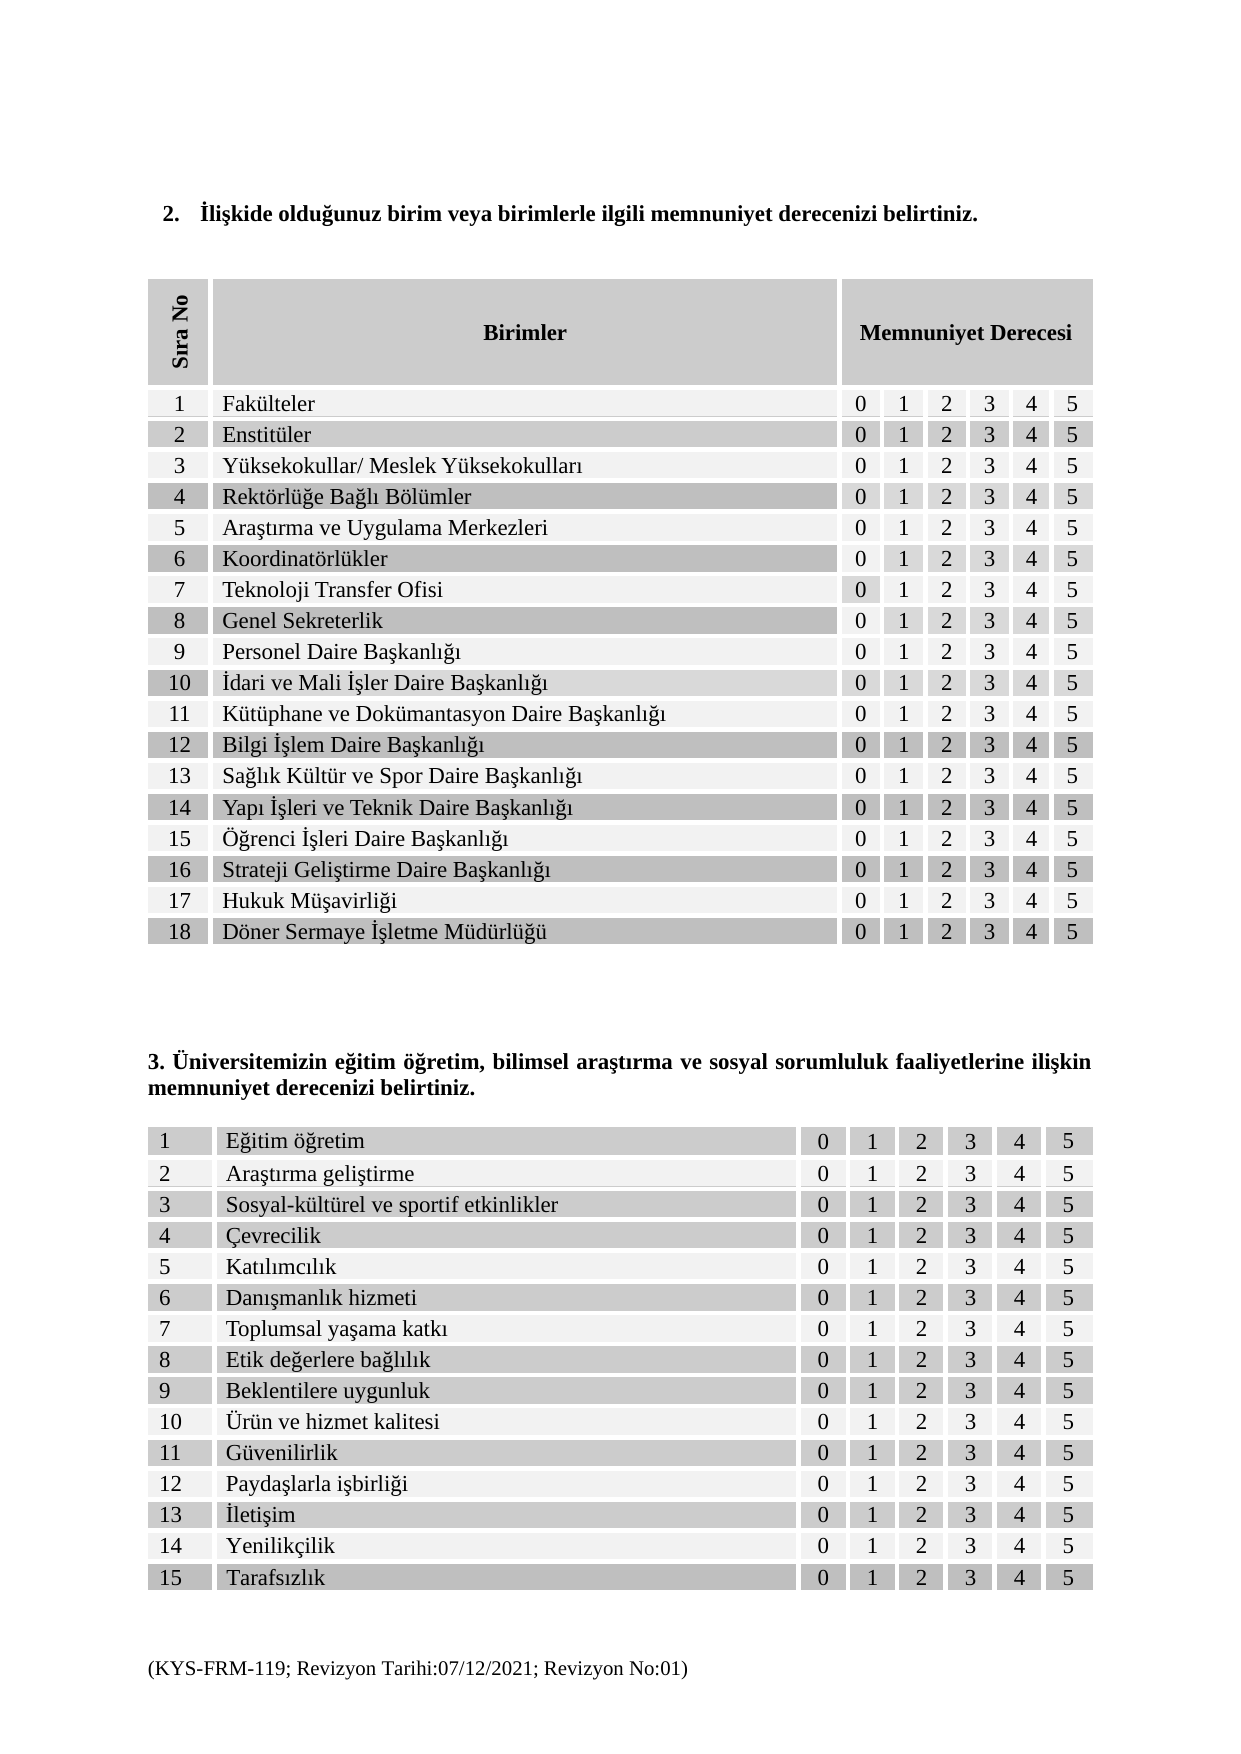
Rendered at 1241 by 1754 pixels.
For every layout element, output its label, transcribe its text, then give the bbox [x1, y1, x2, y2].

table_cell 3 [970, 483, 1009, 509]
table_cell 1 [884, 452, 923, 478]
table_cell 2 [928, 825, 966, 851]
table_cell 2 [928, 763, 966, 789]
table_cell 4 [1013, 856, 1049, 882]
table_cell 0 [801, 1160, 846, 1186]
table_cell 4 [148, 1222, 212, 1248]
table_cell 14 [148, 1533, 212, 1559]
table_cell 3 [970, 732, 1009, 758]
table_cell Sağlık Kültür ve Spor Daire Başkanlığı [213, 763, 837, 789]
table_cell 5 [1046, 1533, 1093, 1559]
table_cell 1 [884, 887, 923, 913]
table_cell 17 [148, 887, 208, 913]
table_cell Sosyal-kültürel ve sportif etkinlikler [217, 1191, 796, 1217]
table_cell 5 [1054, 576, 1093, 603]
table_cell Teknoloji Transfer Ofisi [213, 576, 837, 603]
table_cell 14 [148, 794, 208, 820]
table_cell 1 [850, 1471, 895, 1497]
table_cell 4 [997, 1533, 1041, 1559]
table_cell 1 [850, 1502, 895, 1528]
table_cell Bilgi İşlem Daire Başkanlığı [213, 732, 837, 758]
table_cell 2 [899, 1191, 943, 1217]
table_cell 0 [801, 1533, 846, 1559]
table_cell 2 [928, 514, 966, 541]
table_cell 4 [997, 1502, 1041, 1528]
table_cell 1 [884, 701, 923, 727]
table_cell 4 [1013, 732, 1049, 758]
table_cell Kütüphane ve Dokümantasyon Daire Başkanlığı [213, 701, 837, 727]
table_cell 5 [1046, 1284, 1093, 1311]
table_cell Beklentilere uygunluk [217, 1377, 796, 1404]
table_cell 13 [148, 1502, 212, 1528]
table_cell 5 [1046, 1222, 1093, 1248]
table_cell Ürün ve hizmet kalitesi [217, 1408, 796, 1435]
table_header 4 [997, 1127, 1041, 1155]
table_cell 12 [148, 732, 208, 758]
table_cell 2 [928, 670, 966, 696]
table_cell 3 [948, 1191, 992, 1217]
table_cell 4 [997, 1315, 1041, 1342]
table_cell 10 [148, 670, 208, 696]
table_cell 5 [1054, 638, 1093, 665]
table_cell Döner Sermaye İşletme Müdürlüğü [213, 918, 837, 944]
table_cell 5 [1054, 390, 1093, 416]
table_cell 4 [997, 1160, 1041, 1186]
table_cell 0 [801, 1315, 846, 1342]
table_cell 0 [801, 1564, 846, 1590]
table_cell Paydaşlarla işbirliği [217, 1471, 796, 1497]
table_cell 18 [148, 918, 208, 944]
table_cell 3 [970, 670, 1009, 696]
table_header 1 [850, 1127, 895, 1155]
table_cell 4 [997, 1222, 1041, 1248]
table_cell 0 [801, 1471, 846, 1497]
table_cell 5 [1046, 1346, 1093, 1373]
table_cell 0 [842, 732, 880, 758]
table_cell 2 [899, 1471, 943, 1497]
table_cell Rektörlüğe Bağlı Bölümler [213, 483, 837, 509]
table_cell Toplumsal yaşama katkı [217, 1315, 796, 1342]
table_cell Personel Daire Başkanlığı [213, 638, 837, 665]
table_cell 1 [850, 1533, 895, 1559]
table_cell 3 [948, 1408, 992, 1435]
table_cell 2 [899, 1160, 943, 1186]
table_cell 1 [884, 732, 923, 758]
table_cell 2 [899, 1284, 943, 1311]
table_cell 0 [842, 670, 880, 696]
table_cell 1 [884, 545, 923, 572]
table_cell Strateji Geliştirme Daire Başkanlığı [213, 856, 837, 882]
table_cell 3 [948, 1253, 992, 1279]
table_cell 2 [899, 1377, 943, 1404]
table_cell 16 [148, 856, 208, 882]
text 3. Üniversitemizin eğitim öğretim, bilimsel araştırma ve sosyal sorumluluk faaliyetlerine ilişkin memnuniyet derecenizi belirtiniz. [148, 1048, 1093, 1101]
table_cell 5 [148, 1253, 212, 1279]
table_cell 4 [1013, 701, 1049, 727]
table_cell 10 [148, 1408, 212, 1435]
table_cell 6 [148, 1284, 212, 1311]
table_cell 2 [899, 1253, 943, 1279]
table_cell 5 [1046, 1502, 1093, 1528]
table_cell 0 [801, 1284, 846, 1311]
list İlişkide olduğunuz birim veya birimlerle ilgili memnuniyet derecenizi belirtiniz. [162, 200, 1093, 227]
table_cell 2 [928, 390, 966, 416]
table_cell 4 [997, 1440, 1041, 1466]
table_cell 4 [1013, 763, 1049, 789]
table_cell 0 [801, 1440, 846, 1466]
table_cell Güvenilirlik [217, 1440, 796, 1466]
table_cell Araştırma geliştirme [217, 1160, 796, 1186]
table_cell 3 [970, 918, 1009, 944]
table_cell 5 [1046, 1564, 1093, 1590]
table_cell 0 [842, 545, 880, 572]
table_cell 0 [801, 1502, 846, 1528]
table_cell 1 [850, 1160, 895, 1186]
table_cell 3 [970, 856, 1009, 882]
table_cell 4 [1013, 545, 1049, 572]
table_cell 2 [928, 794, 966, 820]
table_cell 3 [970, 794, 1009, 820]
table_cell 3 [970, 607, 1009, 634]
table_cell 7 [148, 1315, 212, 1342]
table_cell 0 [842, 887, 880, 913]
table_cell 0 [842, 576, 880, 603]
table_cell 2 [899, 1315, 943, 1342]
table_cell 2 [928, 452, 966, 478]
table_cell 4 [148, 483, 208, 509]
table_cell 4 [1013, 452, 1049, 478]
table_cell 3 [948, 1346, 992, 1373]
table_cell 4 [1013, 918, 1049, 944]
table_cell 4 [1013, 514, 1049, 541]
table_cell 1 [884, 390, 923, 416]
table_header 0 [801, 1127, 846, 1155]
table_cell 4 [997, 1408, 1041, 1435]
table_cell 1 [884, 483, 923, 509]
table_cell 1 [850, 1191, 895, 1217]
table_cell 1 [884, 918, 923, 944]
table_cell 5 [1046, 1440, 1093, 1466]
table_cell 0 [801, 1346, 846, 1373]
table_cell 5 [1054, 856, 1093, 882]
table_cell 5 [1054, 514, 1093, 541]
table_cell 2 [928, 887, 966, 913]
table_cell 12 [148, 1471, 212, 1497]
table_cell 0 [842, 638, 880, 665]
table_cell 4 [1013, 483, 1049, 509]
table_cell 3 [948, 1502, 992, 1528]
table_cell 0 [801, 1408, 846, 1435]
table_cell 3 [970, 452, 1009, 478]
table_cell 0 [842, 390, 880, 416]
table_header Memnuniyet Derecesi [842, 279, 1093, 385]
table_cell 5 [1054, 545, 1093, 572]
table_cell 3 [148, 1191, 212, 1217]
table_cell 1 [884, 576, 923, 603]
table_header Eğitim öğretim [217, 1127, 796, 1155]
table_cell 3 [970, 887, 1009, 913]
table_cell 7 [148, 576, 208, 603]
table_cell 1 [884, 670, 923, 696]
table_cell 4 [1013, 670, 1049, 696]
table_cell 4 [1013, 576, 1049, 603]
table_cell 4 [997, 1377, 1041, 1404]
table_cell 8 [148, 607, 208, 634]
table_cell 1 [850, 1440, 895, 1466]
table_header 3 [948, 1127, 992, 1155]
table_cell 5 [1054, 825, 1093, 851]
table_cell 0 [801, 1191, 846, 1217]
table_cell 2 [928, 856, 966, 882]
table_cell 3 [948, 1284, 992, 1311]
table_cell 0 [842, 514, 880, 541]
table_cell 5 [1054, 607, 1093, 634]
table_cell 5 [1054, 763, 1093, 789]
table_cell 3 [948, 1440, 992, 1466]
table_cell 1 [884, 856, 923, 882]
table_cell 4 [1013, 825, 1049, 851]
table_cell 2 [928, 576, 966, 603]
table_cell 0 [842, 856, 880, 882]
table_cell 2 [899, 1346, 943, 1373]
table_cell 1 [148, 390, 208, 416]
table_cell 3 [948, 1533, 992, 1559]
table_cell Danışmanlık hizmeti [217, 1284, 796, 1311]
table_cell 3 [948, 1222, 992, 1248]
table_cell 2 [928, 732, 966, 758]
table_cell 5 [1054, 701, 1093, 727]
table_cell 5 [1046, 1471, 1093, 1497]
table_cell Enstitüler [213, 421, 837, 447]
table_cell 1 [884, 794, 923, 820]
table_cell 0 [842, 825, 880, 851]
table_cell 1 [850, 1315, 895, 1342]
table_cell 4 [1013, 421, 1049, 447]
table_cell 2 [928, 638, 966, 665]
table_cell 15 [148, 1564, 212, 1590]
table_cell 2 [928, 607, 966, 634]
table_cell 1 [850, 1408, 895, 1435]
table_cell 1 [850, 1284, 895, 1311]
table_cell 0 [842, 794, 880, 820]
table_cell 0 [842, 701, 880, 727]
table_cell Yüksekokullar/ Meslek Yüksekokulları [213, 452, 837, 478]
table_cell 3 [148, 452, 208, 478]
table_cell 0 [842, 607, 880, 634]
table_cell 0 [842, 421, 880, 447]
table_cell 3 [948, 1160, 992, 1186]
table_cell 2 [928, 421, 966, 447]
table_cell 0 [842, 452, 880, 478]
table_cell 5 [1054, 452, 1093, 478]
table_cell 4 [1013, 794, 1049, 820]
table_cell 9 [148, 1377, 212, 1404]
table_cell 2 [928, 483, 966, 509]
table_cell 2 [899, 1440, 943, 1466]
table_cell 2 [148, 1160, 212, 1186]
table_cell 5 [1046, 1377, 1093, 1404]
table_cell 0 [842, 483, 880, 509]
table_cell 5 [1054, 794, 1093, 820]
table_cell 0 [801, 1377, 846, 1404]
table_cell Tarafsızlık [217, 1564, 796, 1590]
table_cell 3 [970, 390, 1009, 416]
table_cell Katılımcılık [217, 1253, 796, 1279]
table_cell 15 [148, 825, 208, 851]
table_cell 4 [1013, 390, 1049, 416]
table_cell Öğrenci İşleri Daire Başkanlığı [213, 825, 837, 851]
table_cell Etik değerlere bağlılık [217, 1346, 796, 1373]
table_cell 5 [1054, 483, 1093, 509]
table_cell 5 [1054, 887, 1093, 913]
table_cell 11 [148, 1440, 212, 1466]
table_cell İdari ve Mali İşler Daire Başkanlığı [213, 670, 837, 696]
table_cell 0 [801, 1253, 846, 1279]
table_cell 11 [148, 701, 208, 727]
table_cell 4 [997, 1191, 1041, 1217]
table_cell 1 [850, 1346, 895, 1373]
table_cell 3 [970, 825, 1009, 851]
table_cell 4 [997, 1253, 1041, 1279]
table_cell Genel Sekreterlik [213, 607, 837, 634]
table_cell 5 [1046, 1315, 1093, 1342]
table_cell Yapı İşleri ve Teknik Daire Başkanlığı [213, 794, 837, 820]
table_cell 4 [1013, 638, 1049, 665]
table_cell 5 [1054, 918, 1093, 944]
table_cell 3 [970, 701, 1009, 727]
table_cell 0 [801, 1222, 846, 1248]
table_cell İletişim [217, 1502, 796, 1528]
table_cell 1 [884, 638, 923, 665]
table_cell 2 [928, 701, 966, 727]
table_header Sıra No [148, 279, 208, 385]
table_cell Çevrecilik [217, 1222, 796, 1248]
table_header Birimler [213, 279, 837, 385]
table_cell 8 [148, 1346, 212, 1373]
table_cell 2 [899, 1533, 943, 1559]
table_cell 6 [148, 545, 208, 572]
table_cell 3 [948, 1471, 992, 1497]
table_cell 2 [899, 1564, 943, 1590]
table_cell 3 [970, 545, 1009, 572]
table_cell 3 [970, 514, 1009, 541]
table_cell 4 [1013, 887, 1049, 913]
table_header 1 [148, 1127, 212, 1155]
table_cell 5 [1046, 1408, 1093, 1435]
table_cell 5 [1054, 421, 1093, 447]
table_cell 0 [842, 763, 880, 789]
table_cell 2 [899, 1222, 943, 1248]
table_cell 3 [948, 1564, 992, 1590]
table_cell 5 [1054, 732, 1093, 758]
table_cell 3 [948, 1377, 992, 1404]
table_cell Koordinatörlükler [213, 545, 837, 572]
table_cell 5 [148, 514, 208, 541]
table_cell 5 [1046, 1253, 1093, 1279]
table_cell 2 [899, 1502, 943, 1528]
table_cell 0 [842, 918, 880, 944]
table_cell 4 [997, 1284, 1041, 1311]
table_cell 3 [948, 1315, 992, 1342]
table_cell 13 [148, 763, 208, 789]
table_cell 1 [884, 825, 923, 851]
table_cell 9 [148, 638, 208, 665]
table_cell 1 [884, 607, 923, 634]
table_header 5 [1046, 1127, 1093, 1155]
table_cell 2 [148, 421, 208, 447]
table_cell 1 [884, 421, 923, 447]
table_cell 5 [1046, 1191, 1093, 1217]
table_cell 1 [884, 763, 923, 789]
table_cell 3 [970, 421, 1009, 447]
table_cell 2 [928, 545, 966, 572]
table_cell 3 [970, 763, 1009, 789]
table_cell 1 [850, 1564, 895, 1590]
table_cell 3 [970, 576, 1009, 603]
table_cell 4 [997, 1471, 1041, 1497]
table_cell 2 [928, 918, 966, 944]
table_cell 1 [850, 1377, 895, 1404]
table_cell Yenilikçilik [217, 1533, 796, 1559]
table_cell 1 [850, 1253, 895, 1279]
table_cell 1 [850, 1222, 895, 1248]
table_cell 2 [899, 1408, 943, 1435]
table_cell 4 [997, 1564, 1041, 1590]
table_cell Fakülteler [213, 390, 837, 416]
table_cell 5 [1054, 670, 1093, 696]
table_cell 4 [997, 1346, 1041, 1373]
table_cell 3 [970, 638, 1009, 665]
table_header 2 [899, 1127, 943, 1155]
table_cell 5 [1046, 1160, 1093, 1186]
table_cell 4 [1013, 607, 1049, 634]
table_cell 1 [884, 514, 923, 541]
table_cell Araştırma ve Uygulama Merkezleri [213, 514, 837, 541]
table_cell Hukuk Müşavirliği [213, 887, 837, 913]
